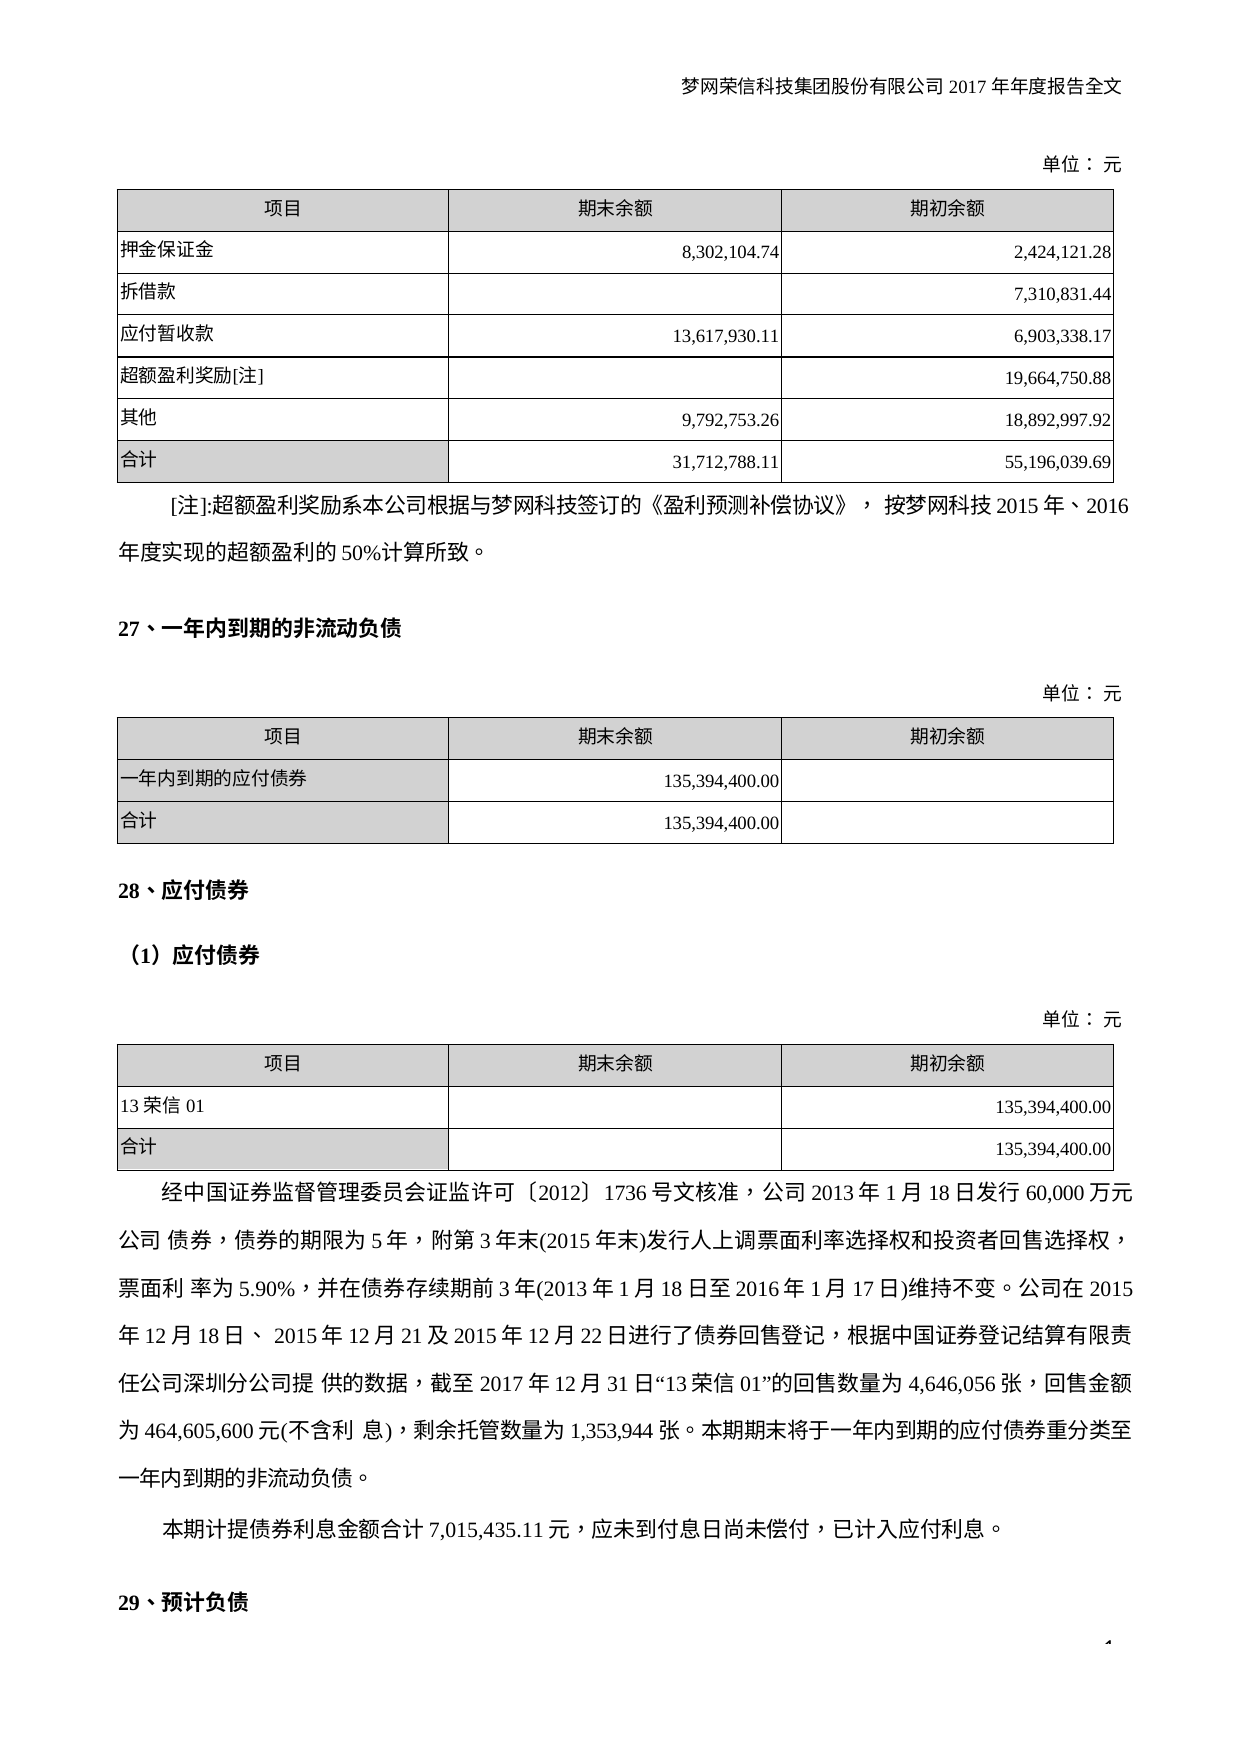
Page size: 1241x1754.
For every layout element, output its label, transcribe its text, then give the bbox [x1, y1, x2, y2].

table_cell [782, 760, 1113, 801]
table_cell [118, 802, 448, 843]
subtitle 28、应付债券 [118, 875, 1134, 905]
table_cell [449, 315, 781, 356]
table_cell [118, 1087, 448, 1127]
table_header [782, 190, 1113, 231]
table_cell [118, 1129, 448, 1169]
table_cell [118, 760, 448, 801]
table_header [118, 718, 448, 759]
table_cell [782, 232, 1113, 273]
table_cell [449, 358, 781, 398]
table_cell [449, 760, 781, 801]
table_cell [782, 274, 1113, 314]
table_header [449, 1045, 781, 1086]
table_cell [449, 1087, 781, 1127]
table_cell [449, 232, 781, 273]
text 单位： 元 [102, 152, 1122, 177]
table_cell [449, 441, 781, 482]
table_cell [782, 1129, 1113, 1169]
text 经中国证券监督管理委员会证监许可〔2012〕1736号文核准，公司2013年1月18日发行60,000万元公司 债券，债券的期限为5年，附第3年末(2015年末)发行人上调票面利率选择权和投资者回售选择权，票面利 率为5.90%，并在债券存续期前3年(2013年1月18日至2016年1月17日)维持不变。公司在2015年12月18日、 2015年12月21及2015年12月22日进行了债券回售登记，根据中国证券登记结算有限责任公司深圳分公司提 供的数据，截至2017年12月31日“13荣信01”的回售数量为4,646,056张，回售金额为464,605,600元(不含利 息)，剩余托管数量为1,353,944张。本期期末将于一年内到期的应付债券重分类至一年内到期的非流动负债。 [118, 1177, 1133, 1493]
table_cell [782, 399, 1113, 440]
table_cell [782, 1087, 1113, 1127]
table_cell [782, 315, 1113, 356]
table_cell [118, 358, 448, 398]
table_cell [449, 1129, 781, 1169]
text 本期计提债券利息金额合计7,015,435.11元，应未到付息日尚未偿付，已计入应付利息。 [162, 1514, 1134, 1544]
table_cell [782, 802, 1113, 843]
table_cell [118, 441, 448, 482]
subtitle 29、预计负债 [118, 1587, 1134, 1617]
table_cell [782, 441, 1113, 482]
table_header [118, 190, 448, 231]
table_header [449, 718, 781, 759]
subtitle 27、一年内到期的非流动负债 [118, 613, 1134, 643]
subtitle （1）应付债券 [118, 940, 1134, 969]
text [注]:超额盈利奖励系本公司根据与梦网科技签订的《盈利预测补偿协议》， 按梦网科技2015年、2016 年度实现的超额盈利的50%计算所致。 [118, 490, 1134, 567]
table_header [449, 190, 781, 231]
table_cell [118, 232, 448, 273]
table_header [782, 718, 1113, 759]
text 单位： 元 [102, 680, 1122, 706]
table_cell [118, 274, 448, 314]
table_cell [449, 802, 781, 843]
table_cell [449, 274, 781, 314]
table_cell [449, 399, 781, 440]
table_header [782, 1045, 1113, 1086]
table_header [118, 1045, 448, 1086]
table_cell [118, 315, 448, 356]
text 单位： 元 [102, 1006, 1122, 1032]
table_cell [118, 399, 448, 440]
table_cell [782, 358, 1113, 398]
